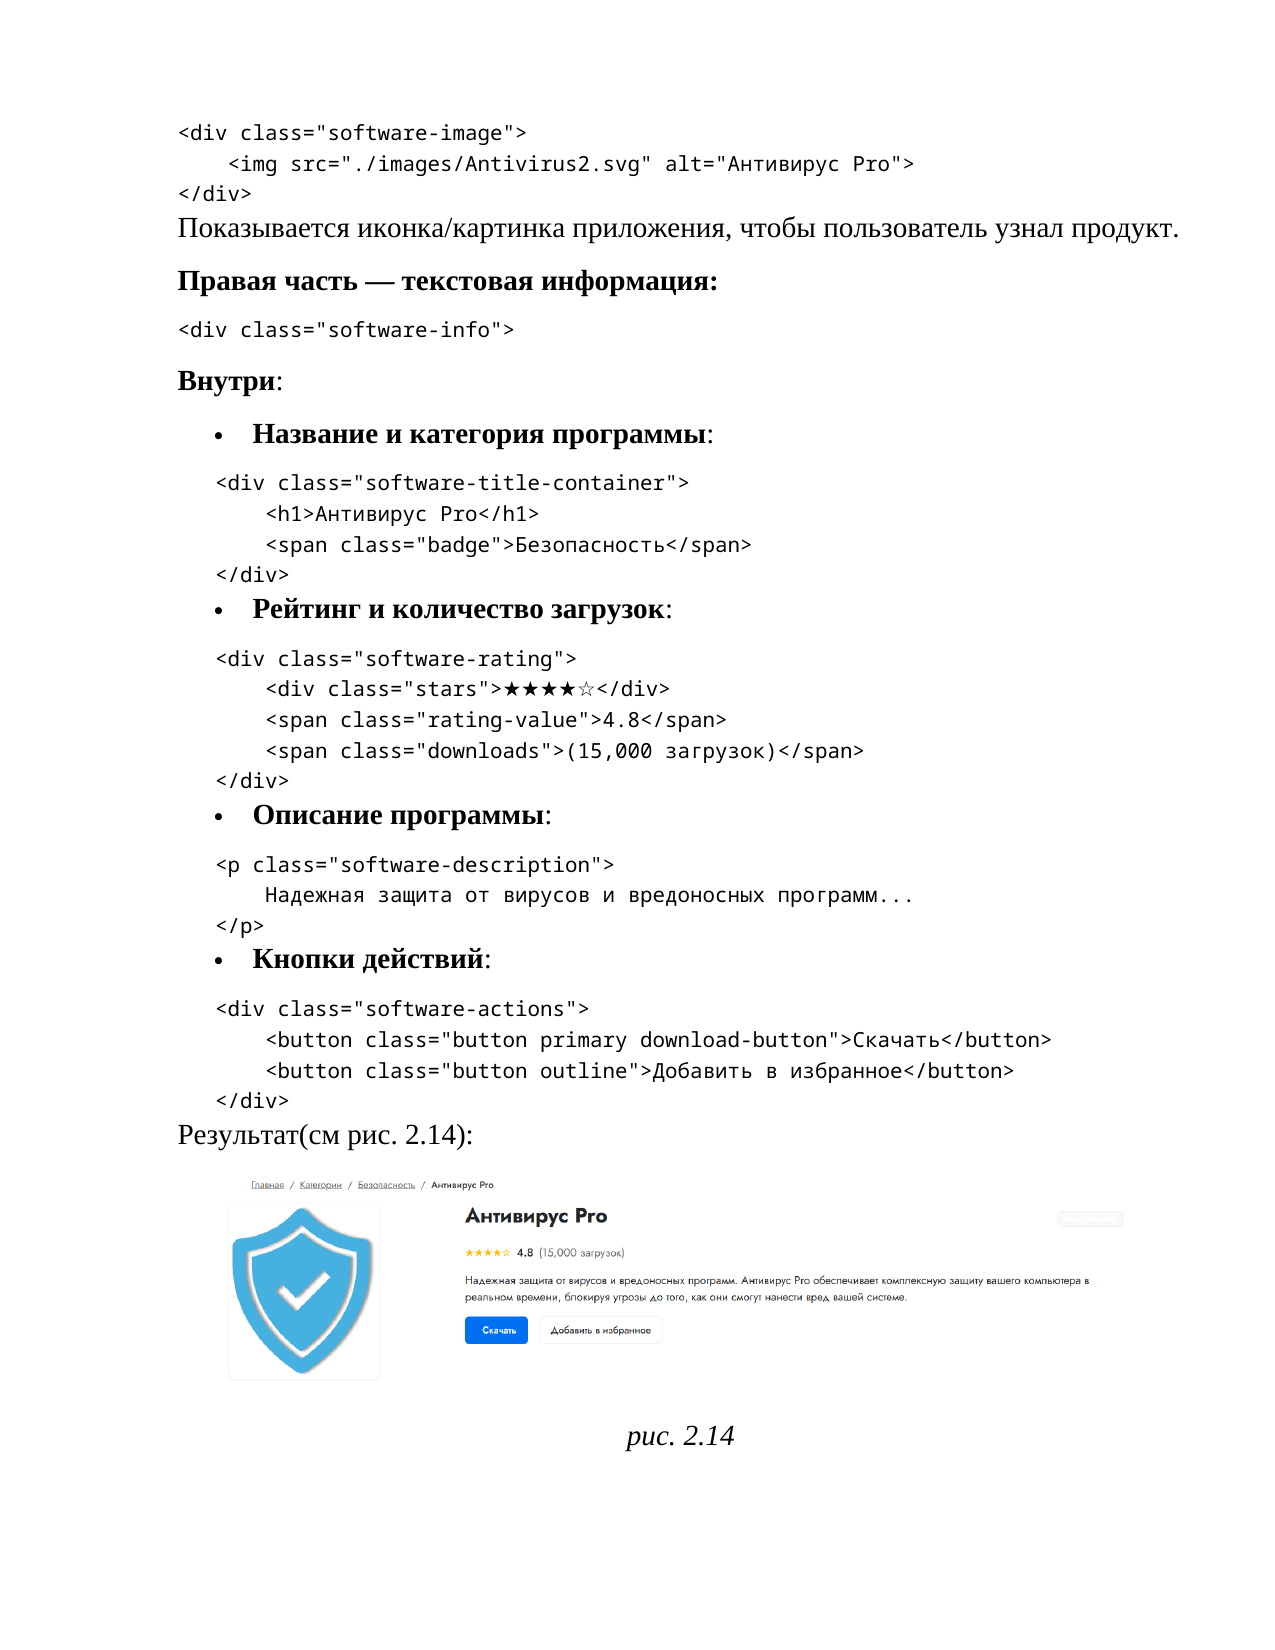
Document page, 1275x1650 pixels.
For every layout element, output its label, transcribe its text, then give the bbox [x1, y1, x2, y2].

list Название и категория программы: [215, 416, 1186, 449]
text <img src="./images/Antivirus2.svg" alt="Антивирус Pro"> [177, 149, 1186, 177]
text <div class="software-rating"> [215, 644, 1186, 672]
text </div> [215, 766, 1186, 795]
text Внутри: [177, 363, 1186, 396]
text <button class="button primary download-button">Скачать</button> [215, 1025, 1186, 1053]
text <div class="software-title-container"> [215, 468, 1186, 497]
text </div> [215, 560, 1186, 589]
text Надежная защита от вирусов и вредоносных программ... [215, 880, 1186, 909]
text <div class="software-image"> [177, 118, 1186, 147]
text <div class="software-info"> [177, 316, 1186, 344]
text <span class="downloads">(15,000 загрузок)</span> [215, 736, 1186, 764]
list Описание программы: [215, 797, 1186, 831]
list Рейтинг и количество загрузок: [215, 591, 1186, 624]
list Кнопки действий: [215, 942, 1186, 975]
text </div> [215, 1086, 1186, 1115]
text <p class="software-description"> [215, 850, 1186, 878]
text <span class="badge">Безопасность</span> [215, 530, 1186, 558]
text Правая часть — текстовая информация: [177, 263, 1186, 296]
text рис. 2.14 [177, 1418, 1186, 1451]
picture [207, 1169, 1157, 1399]
text </p> [215, 911, 1186, 939]
text Показывается иконка/картинка приложения, чтобы пользователь узнал продукт. [177, 210, 1186, 243]
text <div class="software-actions"> [215, 994, 1186, 1023]
text <button class="button outline">Добавить в избранное</button> [215, 1056, 1186, 1084]
text <span class="rating-value">4.8</span> [215, 705, 1186, 733]
text Результат(см рис. 2.14): [177, 1117, 1186, 1151]
text <h1>Антивирус Pro</h1> [215, 499, 1186, 528]
text <div class="stars">★★★★☆</div> [215, 674, 1186, 703]
text </div> [177, 179, 1186, 208]
